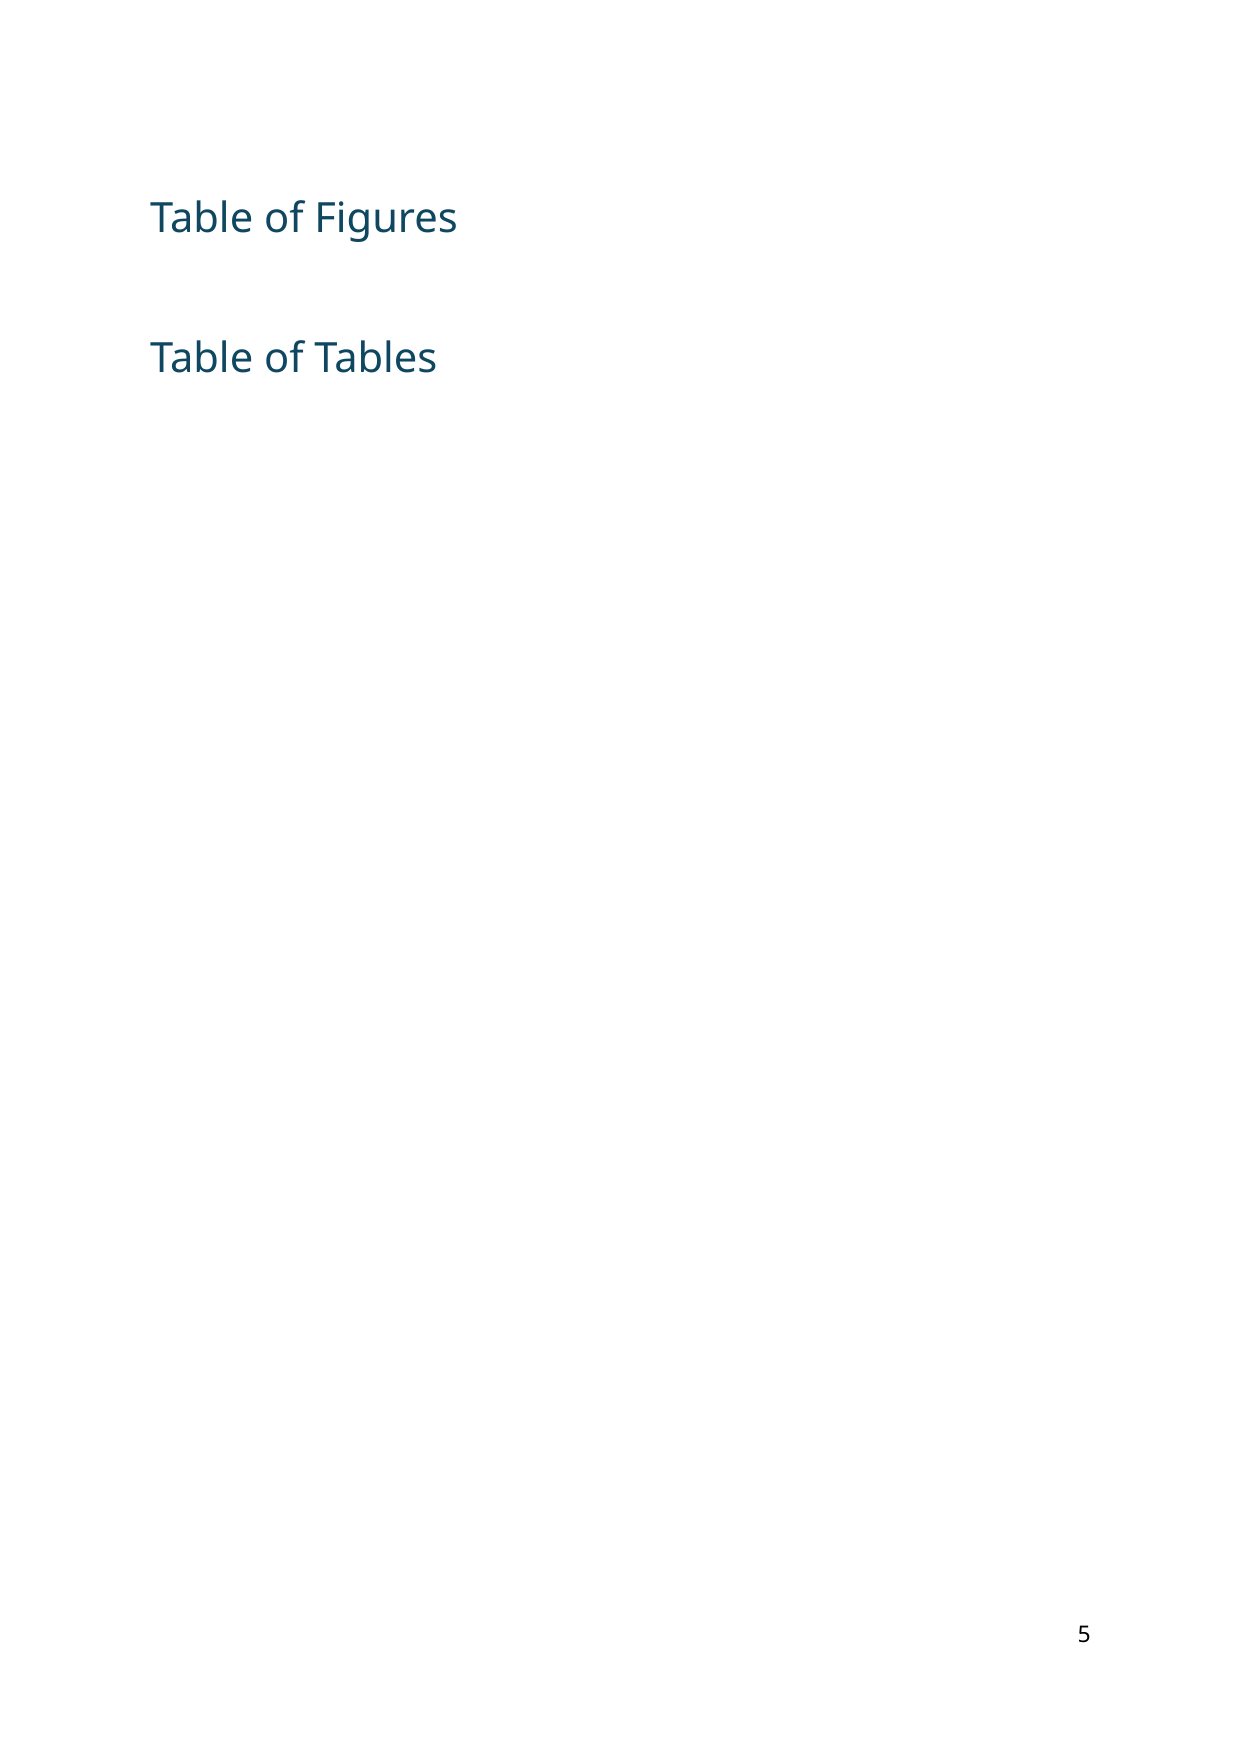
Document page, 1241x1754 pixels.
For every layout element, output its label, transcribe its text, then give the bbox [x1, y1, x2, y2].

subtitle Table of Tables [150, 328, 1090, 385]
subtitle Table of Figures [150, 187, 1090, 244]
